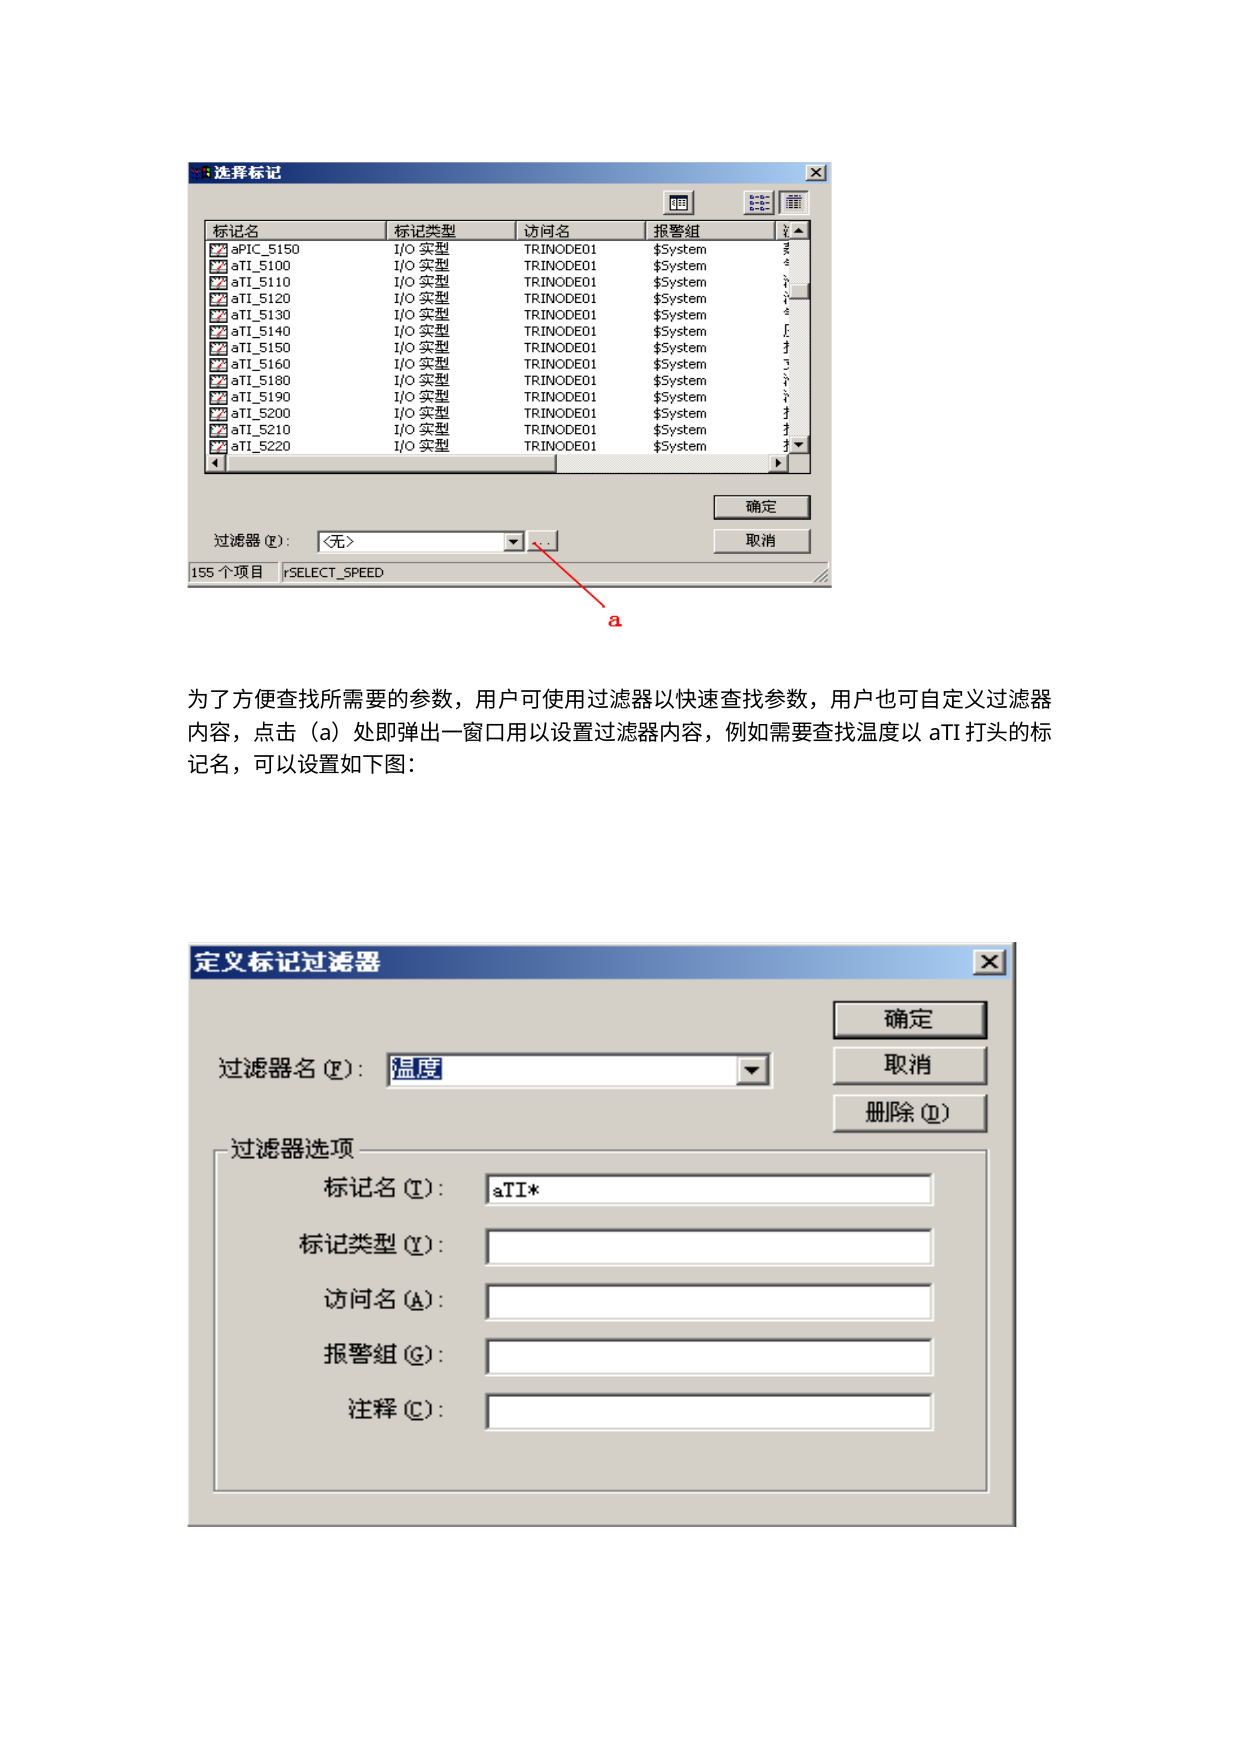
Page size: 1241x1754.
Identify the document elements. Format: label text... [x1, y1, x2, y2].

picture [187, 162, 839, 632]
picture [187, 942, 1017, 1527]
text 为了方便查找所需要的参数，用户可使用过滤器以快速查找参数，用户也可自定义过滤器内容，点击（a）处即弹出一窗口用以设置过滤器内容，例如需要查找温度以aTI打头的标记名，可以设置如下图： [187, 682, 1053, 779]
